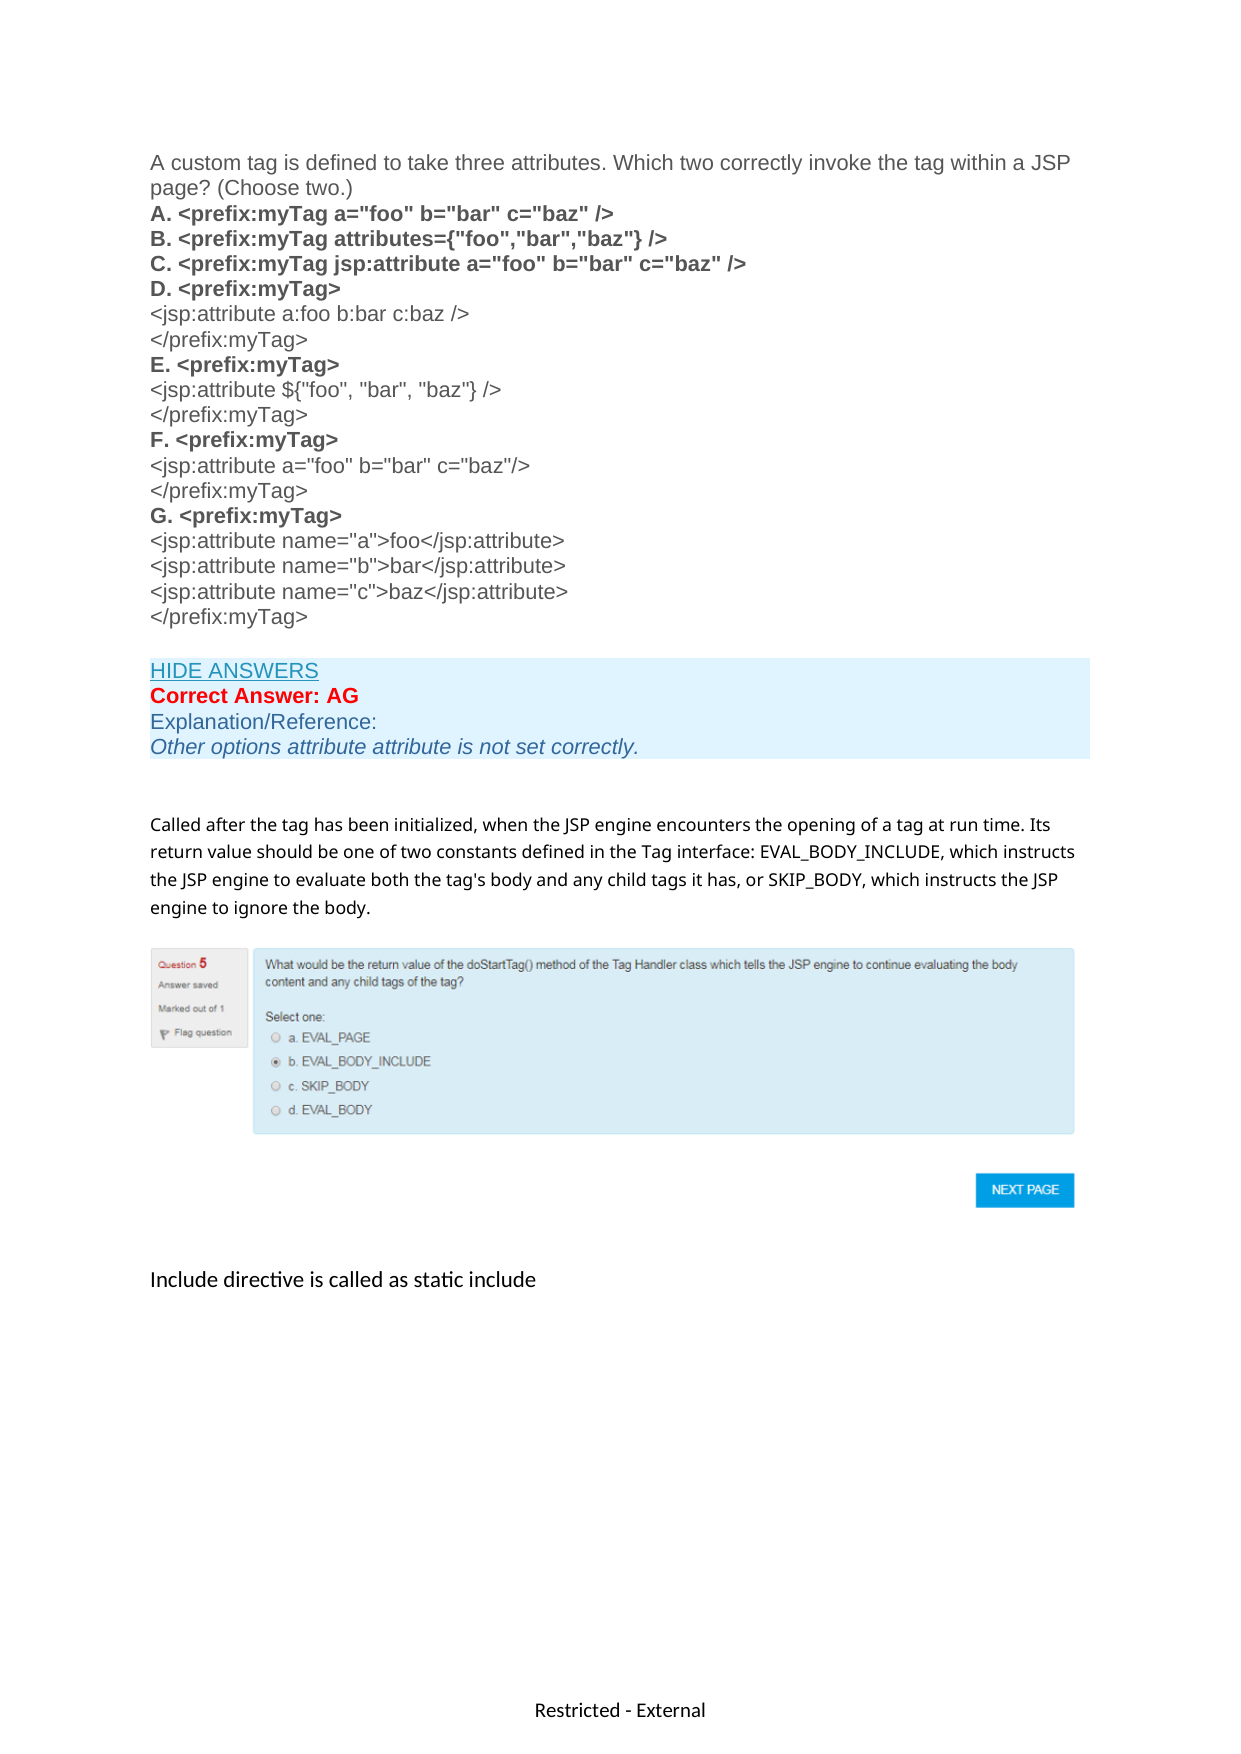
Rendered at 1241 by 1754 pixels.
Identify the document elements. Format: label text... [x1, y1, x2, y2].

text Correct Answer: AG Explanation/Reference: Other options attribute attribute is not set correctly. [150, 683, 1090, 759]
text Include directive is called as static include [150, 1265, 1090, 1293]
picture [150, 943, 1091, 1241]
text Called after the tag has been initialized, when the JSP engine encounters the opening of a tag at run time. Its return value should be one of two constants defined in the Tag interface: EVAL_BODY_INCLUDE, which instructs the JSP engine to evaluate both the tag's body and any child tags it has, or SKIP_BODY, which instructs the JSP engine to ignore the body. [150, 812, 1090, 919]
text HIDE ANSWERS [150, 658, 1090, 683]
text A custom tag is defined to take three attributes. Which two correctly invoke the tag within a JSP page? (Choose two.) A. <prefix:myTag a="foo" b="bar" c="baz" /> B. <prefix:myTag attributes={"foo","bar","baz"} /> C. <prefix:myTag jsp:attribute a="foo" b="bar" c="baz" /> D. <prefix:myTag> <jsp:attribute a:foo b:bar c:baz /> </prefix:myTag> E. <prefix:myTag> <jsp:attribute ${"foo", "bar", "baz"} /> </prefix:myTag> F. <prefix:myTag> <jsp:attribute a="foo" b="bar" c="baz"/> </prefix:myTag> G. <prefix:myTag> <jsp:attribute name="a">foo</jsp:attribute> <jsp:attribute name="b">bar</jsp:attribute> <jsp:attribute name="c">baz</jsp:attribute> </prefix:myTag> [150, 150, 1090, 629]
